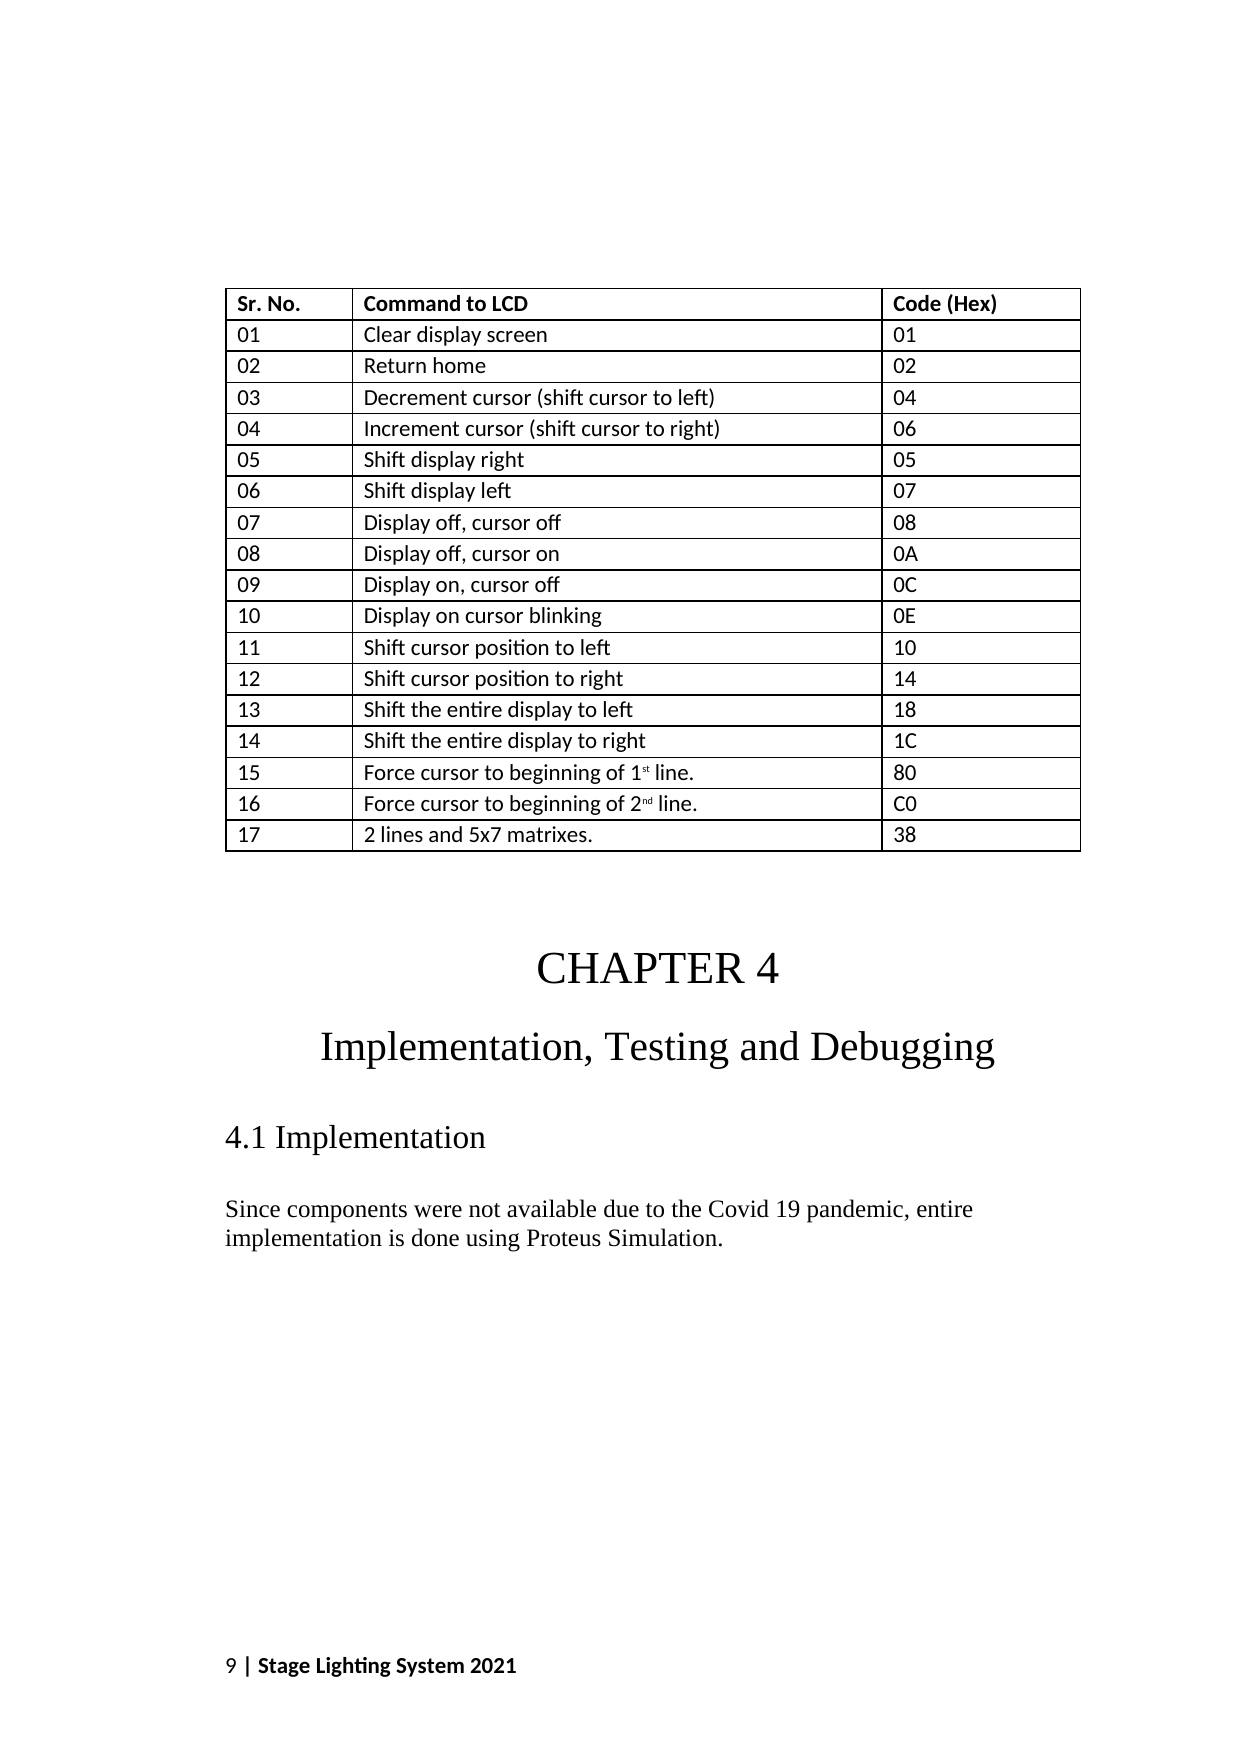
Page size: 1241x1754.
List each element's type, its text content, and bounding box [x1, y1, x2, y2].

table_header Sr. No. [227, 289, 352, 319]
table_cell 13 [227, 696, 352, 725]
table_cell 14 [227, 727, 352, 756]
table_cell 03 [227, 383, 352, 413]
table_cell 02 [227, 352, 352, 381]
table_cell 18 [883, 696, 1080, 725]
table_cell 05 [227, 446, 352, 475]
table_cell Display on, cursor off [353, 571, 881, 600]
table_cell Force cursor to beginning of 2nd line. [353, 789, 881, 819]
table_cell 0A [883, 539, 1080, 569]
table_cell Decrement cursor (shift cursor to left) [353, 383, 881, 413]
table_cell Increment cursor (shift cursor to right) [353, 414, 881, 444]
table_cell Shift display left [353, 477, 881, 506]
table_cell 06 [227, 477, 352, 506]
table_cell 2 lines and 5x7 matrixes. [353, 821, 881, 850]
table_cell 0C [883, 571, 1080, 600]
table_cell Shift display right [353, 446, 881, 475]
table_cell 08 [227, 539, 352, 569]
table_cell Display off, cursor on [353, 539, 881, 569]
table_cell 07 [883, 477, 1080, 506]
table_header Command to LCD [353, 289, 881, 319]
table_cell 12 [227, 664, 352, 694]
table_cell 01 [227, 321, 352, 350]
table_cell 04 [883, 383, 1080, 413]
table_cell 14 [883, 664, 1080, 694]
table_cell 1C [883, 727, 1080, 756]
table_cell 07 [227, 508, 352, 538]
table_cell 01 [883, 321, 1080, 350]
text 4.1 Implementation [225, 1118, 1090, 1156]
table_cell Display off, cursor off [353, 508, 881, 538]
table_cell 10 [227, 602, 352, 631]
table_cell 15 [227, 758, 352, 788]
table_cell 17 [227, 821, 352, 850]
text CHAPTER 4 [225, 940, 1090, 993]
table_cell 09 [227, 571, 352, 600]
table_cell 04 [227, 414, 352, 444]
table_cell 80 [883, 758, 1080, 788]
table_cell Display on cursor blinking [353, 602, 881, 631]
table_cell Shift cursor position to left [353, 633, 881, 663]
table_cell 38 [883, 821, 1080, 850]
table_cell 06 [883, 414, 1080, 444]
text Since components were not available due to the Covid 19 pandemic, entire implementation is done using Proteus Simulation. [225, 1194, 1090, 1252]
table_cell 10 [883, 633, 1080, 663]
table_cell Force cursor to beginning of 1st line. [353, 758, 881, 788]
table_cell 16 [227, 789, 352, 819]
table_cell 0E [883, 602, 1080, 631]
text Implementation, Testing and Debugging [225, 1022, 1090, 1070]
table_cell Clear display screen [353, 321, 881, 350]
table_cell Shift cursor position to right [353, 664, 881, 694]
table_header Code (Hex) [883, 289, 1080, 319]
table_cell 11 [227, 633, 352, 663]
table_cell Shift the entire display to right [353, 727, 881, 756]
table_cell 08 [883, 508, 1080, 538]
table_cell 05 [883, 446, 1080, 475]
table_cell 02 [883, 352, 1080, 381]
table_cell C0 [883, 789, 1080, 819]
table_cell Shift the entire display to left [353, 696, 881, 725]
table_cell Return home [353, 352, 881, 381]
